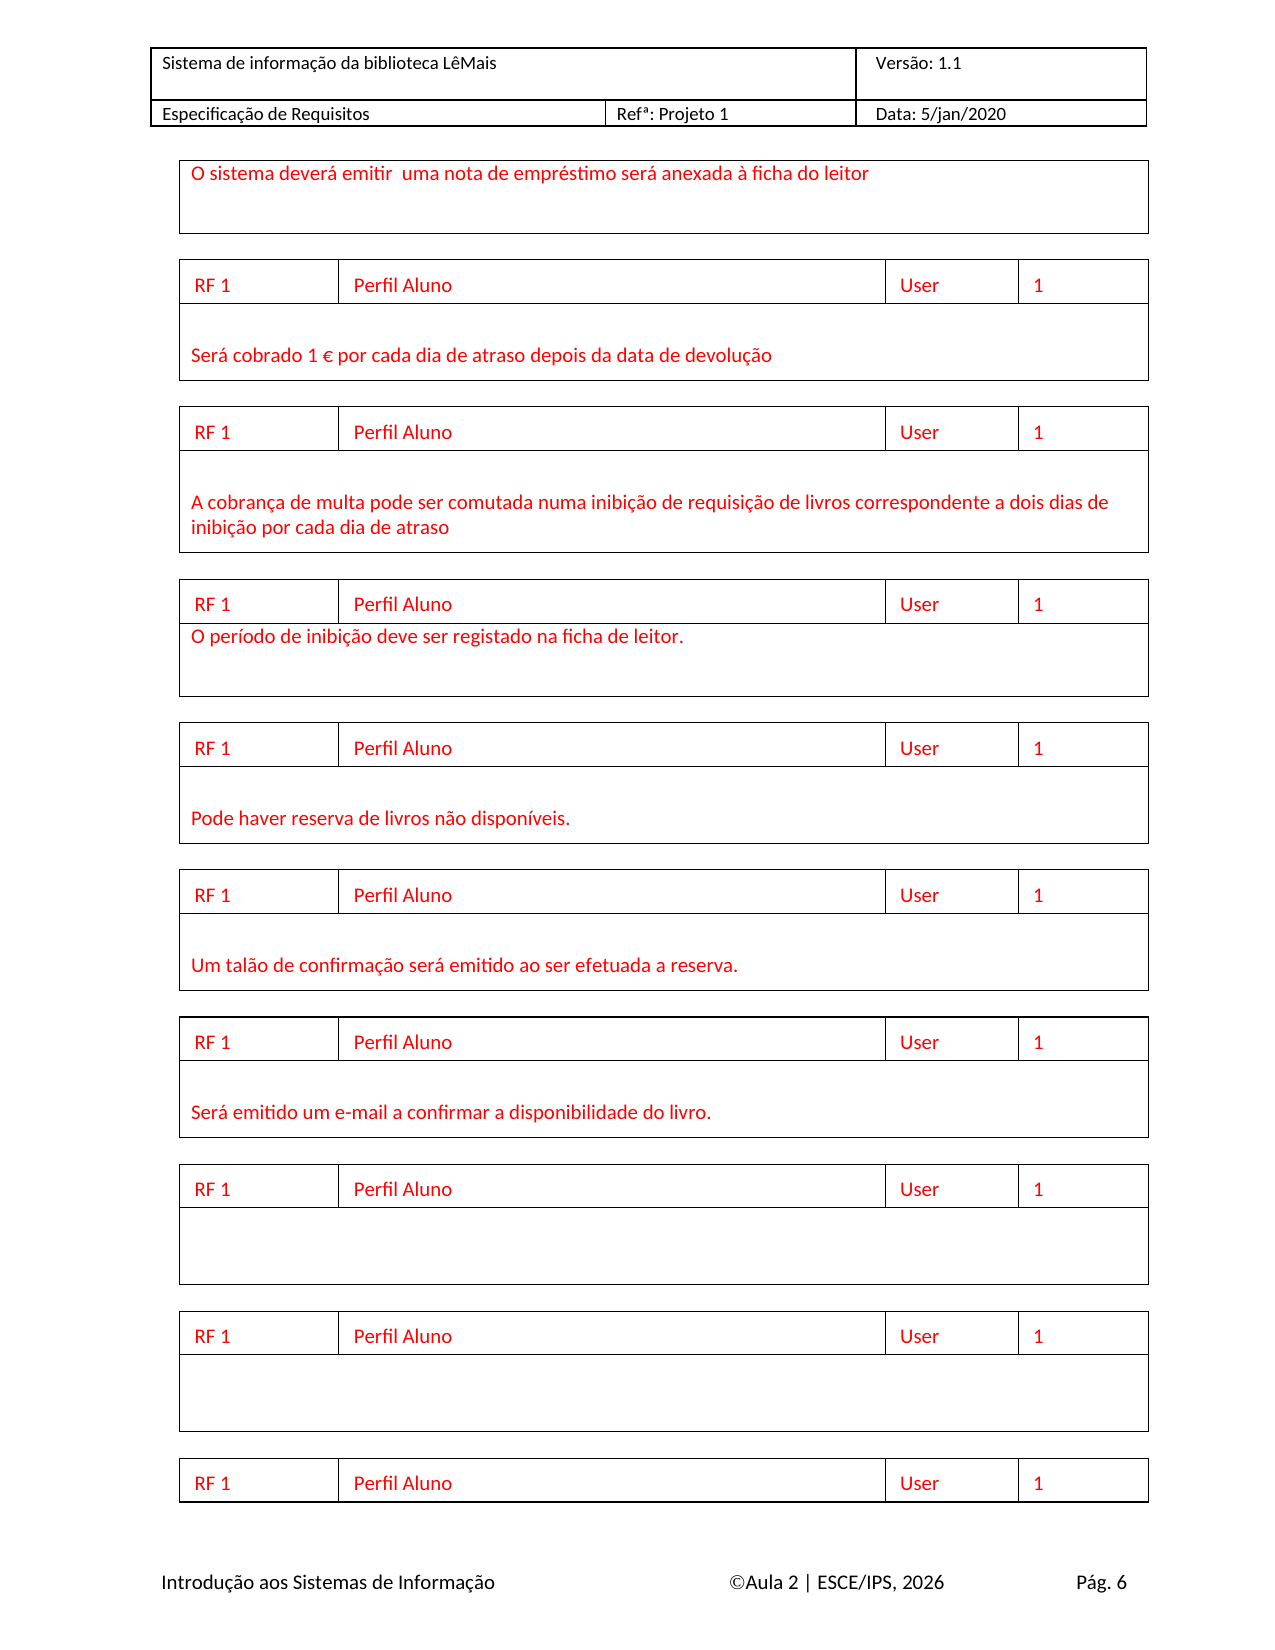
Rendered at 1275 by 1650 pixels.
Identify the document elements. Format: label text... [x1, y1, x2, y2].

table_header 1 [1019, 870, 1148, 913]
table_header Perfil Aluno [339, 870, 885, 913]
table_header Perfil Aluno [339, 407, 885, 450]
table_cell [180, 1208, 1148, 1284]
table_header 1 [1019, 1459, 1148, 1501]
table_header User [886, 870, 1018, 913]
table_header User [886, 1165, 1018, 1207]
table_header RF 1 [180, 260, 338, 303]
table_header 1 [1019, 407, 1148, 450]
table_cell Um talão de confirmação será emitido ao ser efetuada a reserva. [180, 914, 1148, 990]
table_header RF 1 [180, 1312, 338, 1354]
table_header RF 1 [180, 1018, 338, 1060]
table_cell O sistema deverá emitir uma nota de empréstimo será anexada à ficha do leitor [180, 161, 1148, 233]
table_cell [180, 1355, 1148, 1431]
table_header Perfil Aluno [339, 723, 885, 766]
table_header 1 [1019, 723, 1148, 766]
table_header Perfil Aluno [339, 260, 885, 303]
table_header 1 [1019, 1312, 1148, 1354]
table_cell A cobrança de multa pode ser comutada numa inibição de requisição de livros correspondente a dois dias de inibição por cada dia de atraso [180, 451, 1148, 552]
table_header Perfil Aluno [339, 1018, 885, 1060]
table_cell O período de inibição deve ser registado na ficha de leitor. [180, 624, 1148, 696]
table_header User [886, 723, 1018, 766]
table_header Perfil Aluno [339, 1165, 885, 1207]
table_header 1 [1019, 1018, 1148, 1060]
table_header User [886, 407, 1018, 450]
table_cell Será cobrado 1 € por cada dia de atraso depois da data de devolução [180, 304, 1148, 380]
table_cell Pode haver reserva de livros não disponíveis. [180, 767, 1148, 843]
table_header User [886, 1312, 1018, 1354]
table_header User [886, 580, 1018, 622]
table_header RF 1 [180, 870, 338, 913]
table_header RF 1 [180, 580, 338, 622]
table_header 1 [1019, 580, 1148, 622]
table_header RF 1 [180, 1165, 338, 1207]
table_header User [886, 260, 1018, 303]
table_header User [886, 1018, 1018, 1060]
table_header 1 [1019, 260, 1148, 303]
table_header User [886, 1459, 1018, 1501]
table_header Perfil Aluno [339, 1459, 885, 1501]
table_header RF 1 [180, 407, 338, 450]
table_header Perfil Aluno [339, 580, 885, 622]
table_header RF 1 [180, 1459, 338, 1501]
table_header 1 [1019, 1165, 1148, 1207]
table_header Perfil Aluno [339, 1312, 885, 1354]
table_cell Será emitido um e-mail a confirmar a disponibilidade do livro. [180, 1061, 1148, 1137]
table_header RF 1 [180, 723, 338, 766]
